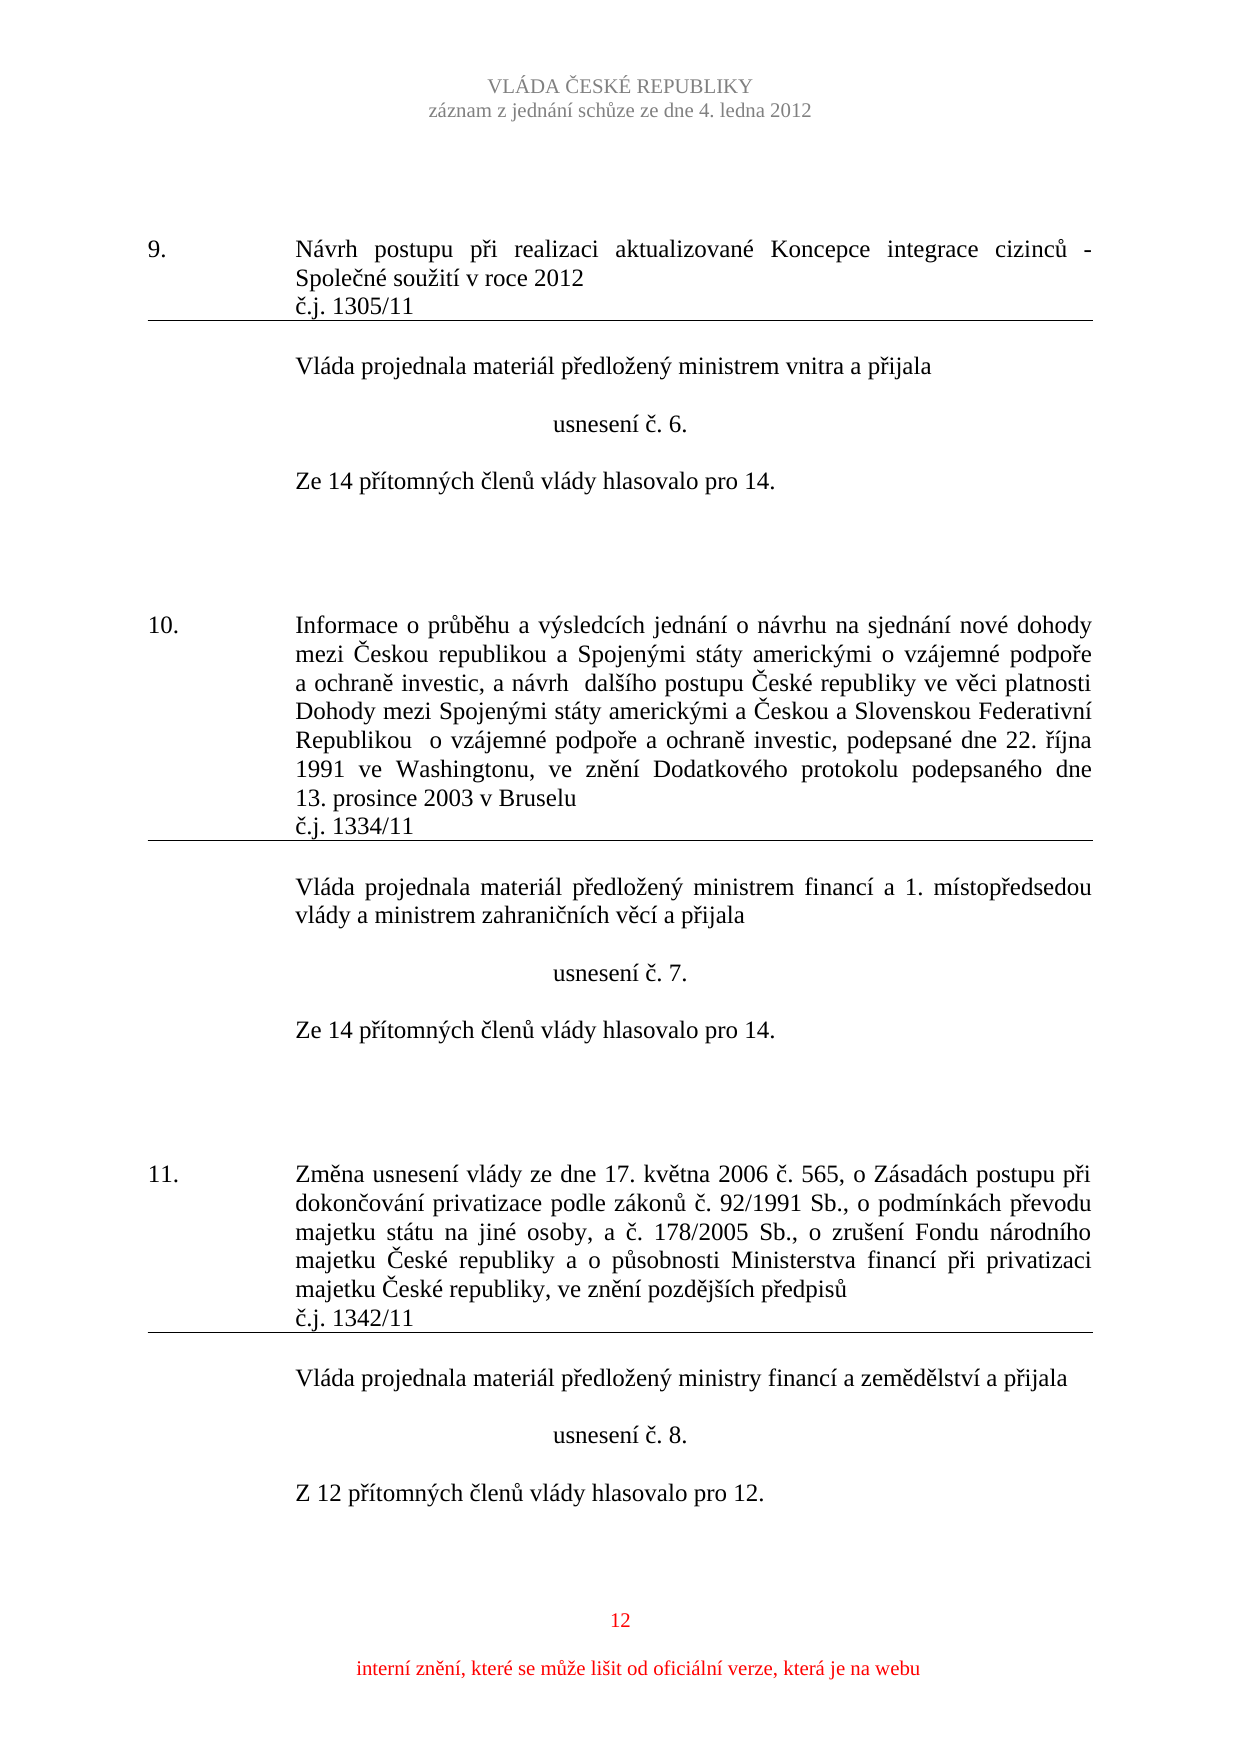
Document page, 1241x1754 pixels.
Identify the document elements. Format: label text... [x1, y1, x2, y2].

text 11. Změna usnesení vlády ze dne 17. května 2006 č. 565, o Zásadách postupu při dokončování privatizace podle zákonů č. 92/1991 Sb., o podmínkách převodu majetku státu na jiné osoby, a č. 178/2005 Sb., o zrušení Fondu národního majetku České republiky a o působnosti Ministerstva financí při privatizaci majetku České republiky, ve znění pozdějších předpisů [148, 1159, 1093, 1303]
text 9. Návrh postupu při realizaci aktualizované Koncepce integrace cizinců - Společné soužití v roce 2012 [148, 234, 1093, 291]
text Vláda projednala materiál předložený ministrem vnitra a přijala [148, 351, 1093, 380]
text usnesení č. 6. [148, 409, 1093, 438]
text č.j. 1342/11 [148, 1303, 1093, 1332]
text Ze 14 přítomných členů vlády hlasovalo pro 14. [148, 1015, 1093, 1044]
text usnesení č. 7. [148, 958, 1093, 987]
text Ze 14 přítomných členů vlády hlasovalo pro 14. [148, 466, 1093, 495]
text č.j. 1334/11 [148, 811, 1093, 840]
text Vláda projednala materiál předložený ministrem financí a 1. místopředsedou vlády a ministrem zahraničních věcí a přijala [148, 872, 1093, 929]
text č.j. 1305/11 [148, 291, 1093, 320]
text usnesení č. 8. [148, 1420, 1093, 1449]
text Z 12 přítomných členů vlády hlasovalo pro 12. [148, 1478, 1093, 1507]
text 10. Informace o průběhu a výsledcích jednání o návrhu na sjednání nové dohody mezi Českou republikou a Spojenými státy americkými o vzájemné podpoře a ochraně investic, a návrh dalšího postupu České republiky ve věci platnosti Dohody mezi Spojenými státy americkými a Českou a Slovenskou Federativní Republikou o vzájemné podpoře a ochraně investic, podepsané dne 22. října 1991 ve Washingtonu, ve znění Dodatkového protokolu podepsaného dne 13. prosince 2003 v Bruselu [148, 610, 1093, 811]
text Vláda projednala materiál předložený ministry financí a zemědělství a přijala [148, 1363, 1093, 1392]
